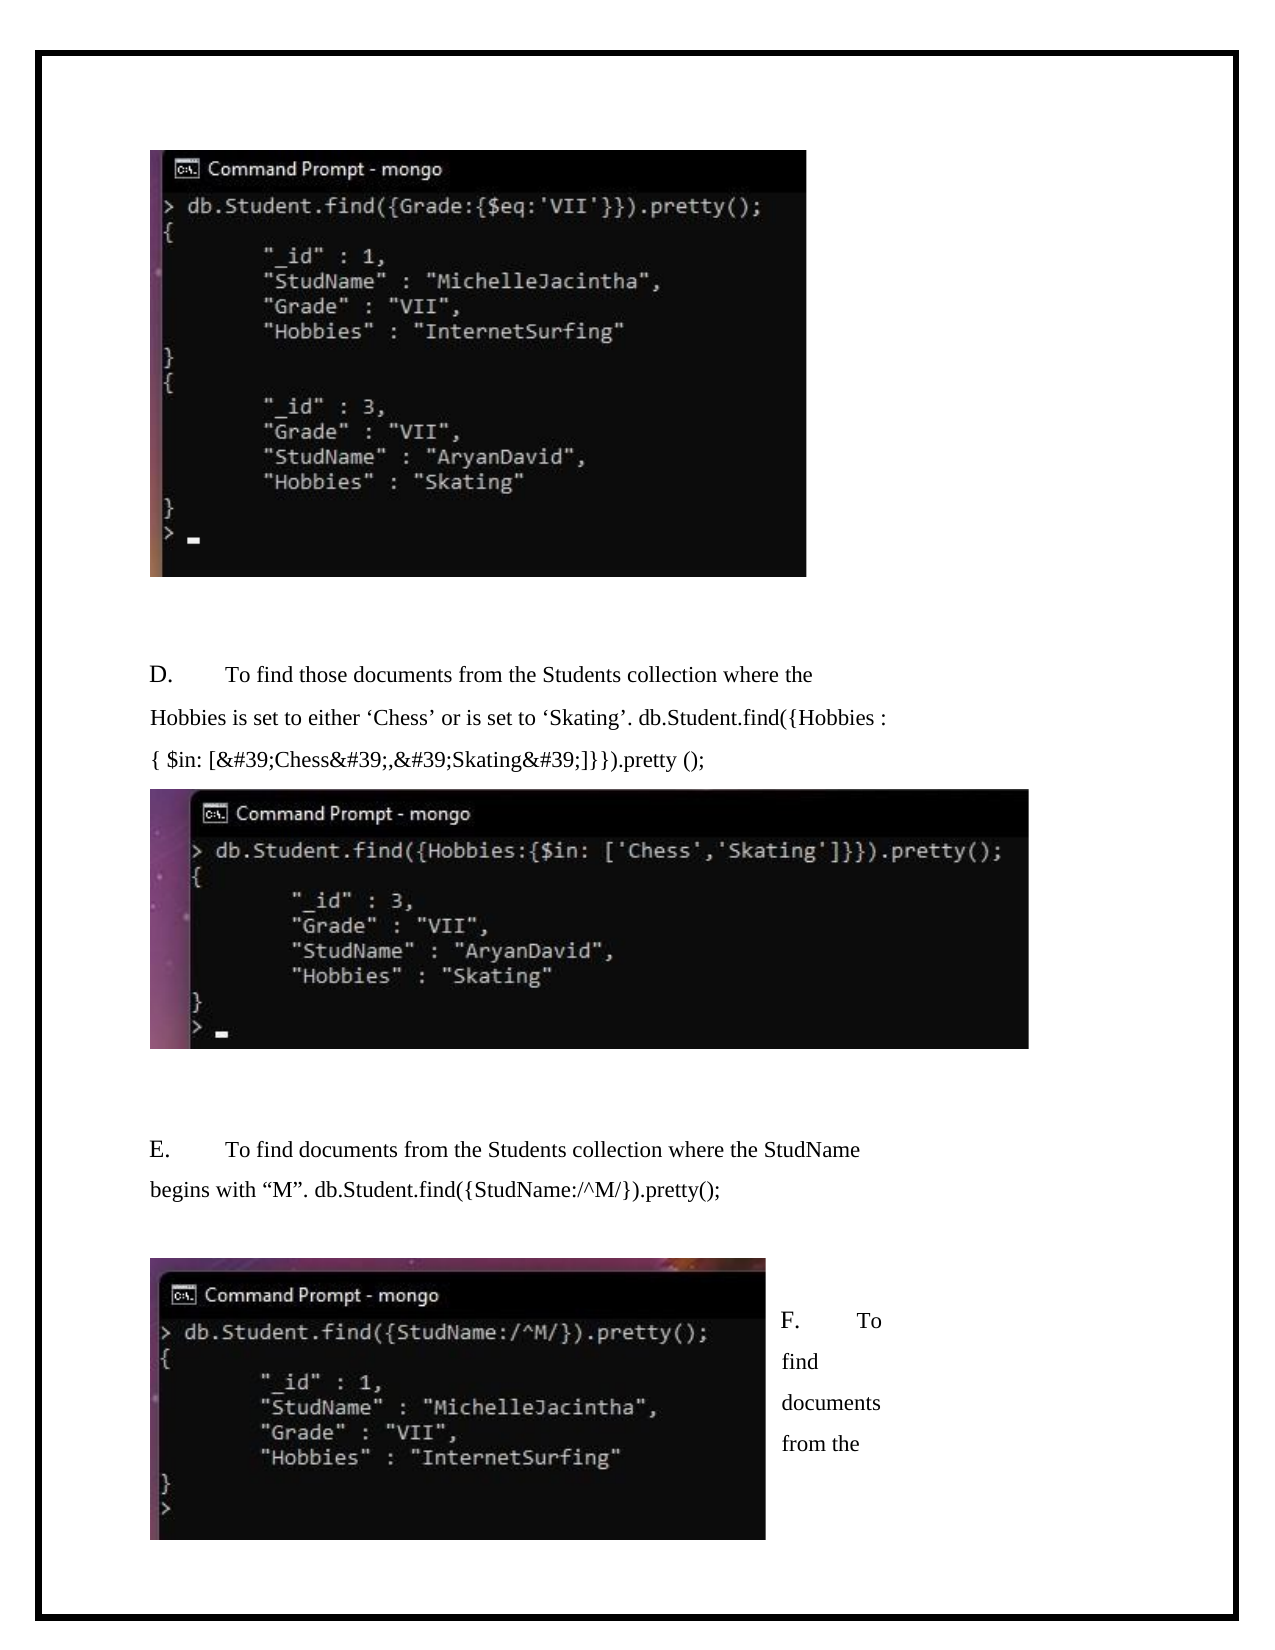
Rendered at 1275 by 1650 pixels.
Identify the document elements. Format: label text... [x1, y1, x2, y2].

list To [780, 1305, 1233, 1333]
text find documents from the [781, 1348, 883, 1457]
list To find those documents from the Students collection where the Hobbies is set to either ‘Chess’ or is set to ‘Skating’. db.Student.find({Hobbies :{ $in: [&#39;Chess&#39;,&#39;Skating&#39;]}}).pretty (); [149, 659, 895, 772]
picture [150, 150, 807, 577]
picture [150, 1258, 766, 1540]
picture [150, 789, 1029, 1049]
list To find documents from the Students collection where the StudName begins with “M”. db.Student.find({StudName:/^M/}).pretty(); [149, 1134, 861, 1202]
